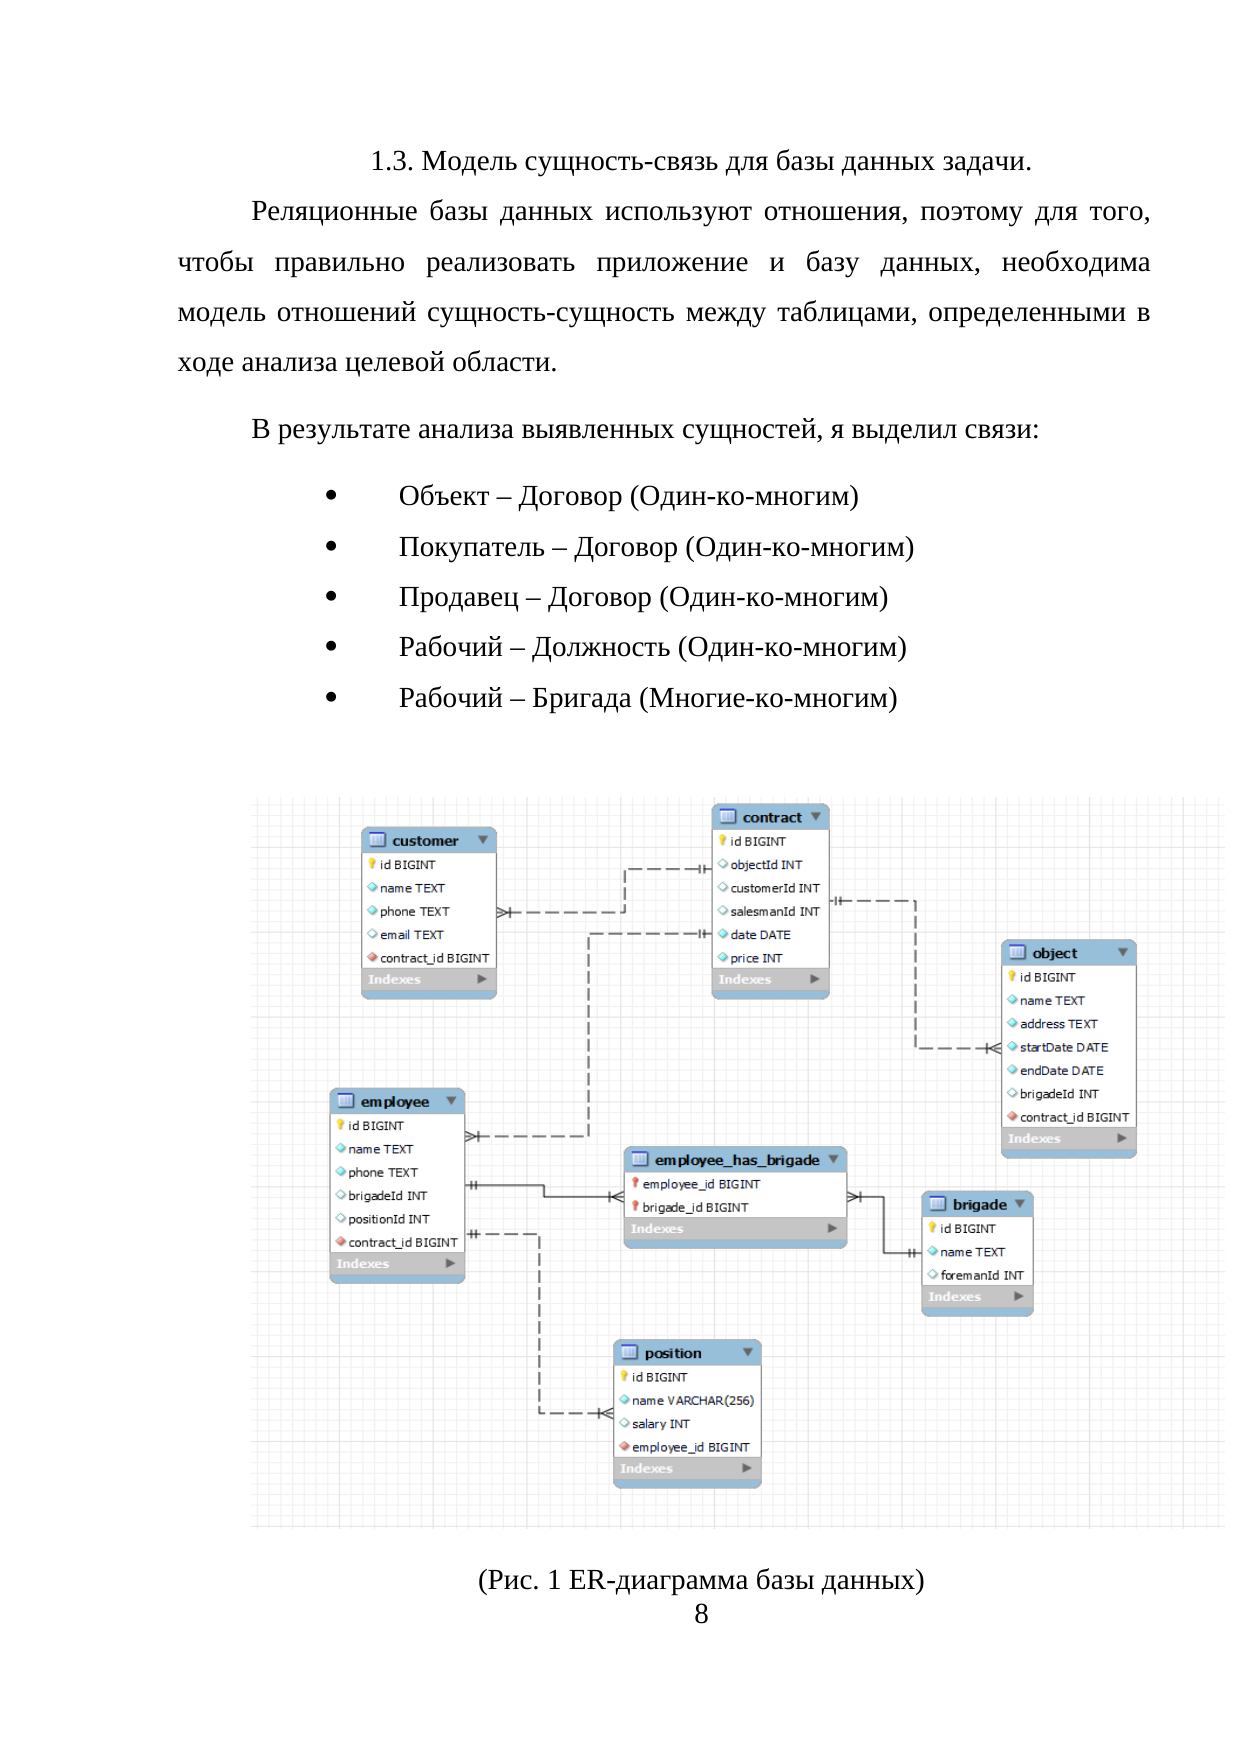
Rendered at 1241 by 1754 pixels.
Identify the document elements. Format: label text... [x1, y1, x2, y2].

picture [251, 797, 1225, 1529]
list Покупатель – Договор (Один-ко-многим) [252, 529, 1152, 562]
list Рабочий – Бригада (Многие-ко-многим) [252, 680, 1152, 714]
list Рабочий – Должность (Один-ко-многим) [252, 629, 1152, 663]
text (Рис. 1 ER-диаграмма базы данных) [177, 1562, 1152, 1596]
subtitle 1.3. Модель сущность-связь для базы данных задачи. [177, 143, 1152, 177]
text В результате анализа выявленных сущностей, я выделил связи: [177, 411, 1152, 445]
list Объект – Договор (Один-ко-многим) [252, 478, 1152, 512]
text Реляционные базы данных используют отношения, поэтому для того, чтобы правильно реализовать приложение и базу данных, необходима модель отношений сущность-сущность между таблицами, определенными в ходе анализа целевой области. [177, 193, 1152, 378]
list Продавец – Договор (Один-ко-многим) [252, 579, 1152, 613]
